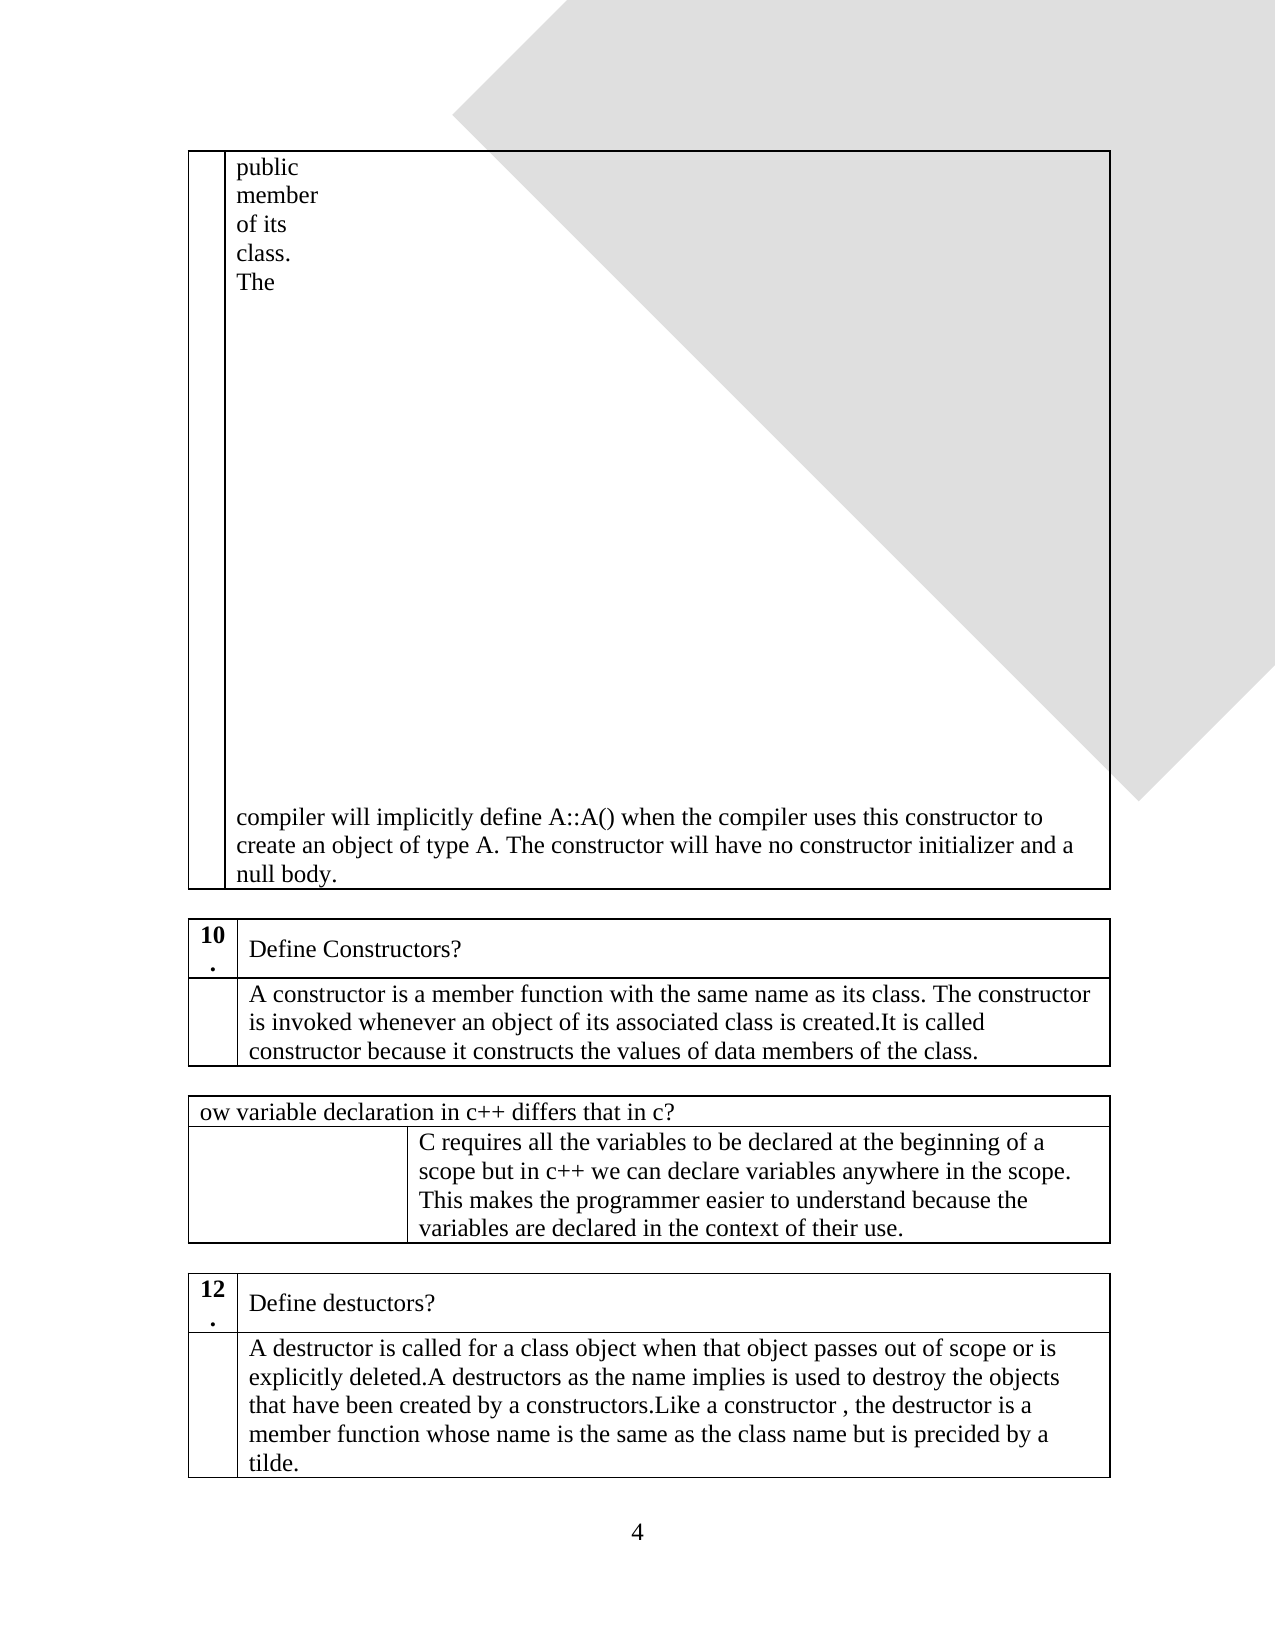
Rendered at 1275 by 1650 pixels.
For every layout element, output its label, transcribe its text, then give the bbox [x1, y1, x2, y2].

table_cell [189, 152, 224, 888]
table_cell [189, 979, 237, 1065]
table_cell [189, 1127, 407, 1242]
table_cell A constructor is a member function with the same name as its class. The constructor is invoked whenever an object of its associated class is created.It is called constructor because it constructs the values of data members of the class. [238, 979, 1109, 1065]
table_cell [189, 1333, 237, 1477]
table_header ow variable declaration in c++ differs that in c? [189, 1097, 1109, 1126]
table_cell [226, 152, 1109, 888]
table_header Define destuctors? [238, 1274, 1109, 1332]
table_header 10. [189, 920, 237, 977]
table_header Define Constructors? [238, 920, 1109, 977]
table_cell A destructor is called for a class object when that object passes out of scope or is explicitly deleted.A destructors as the name implies is used to destroy the objects that have been created by a constructors.Like a constructor , the destructor is a member function whose name is the same as the class name but is precided by a tilde. [238, 1333, 1109, 1477]
table_header 12. [189, 1274, 237, 1332]
table_cell C requires all the variables to be declared at the beginning of a scope but in c++ we can declare variables anywhere in the scope. This makes the programmer easier to understand because the variables are declared in the context of their use. [408, 1127, 1109, 1242]
